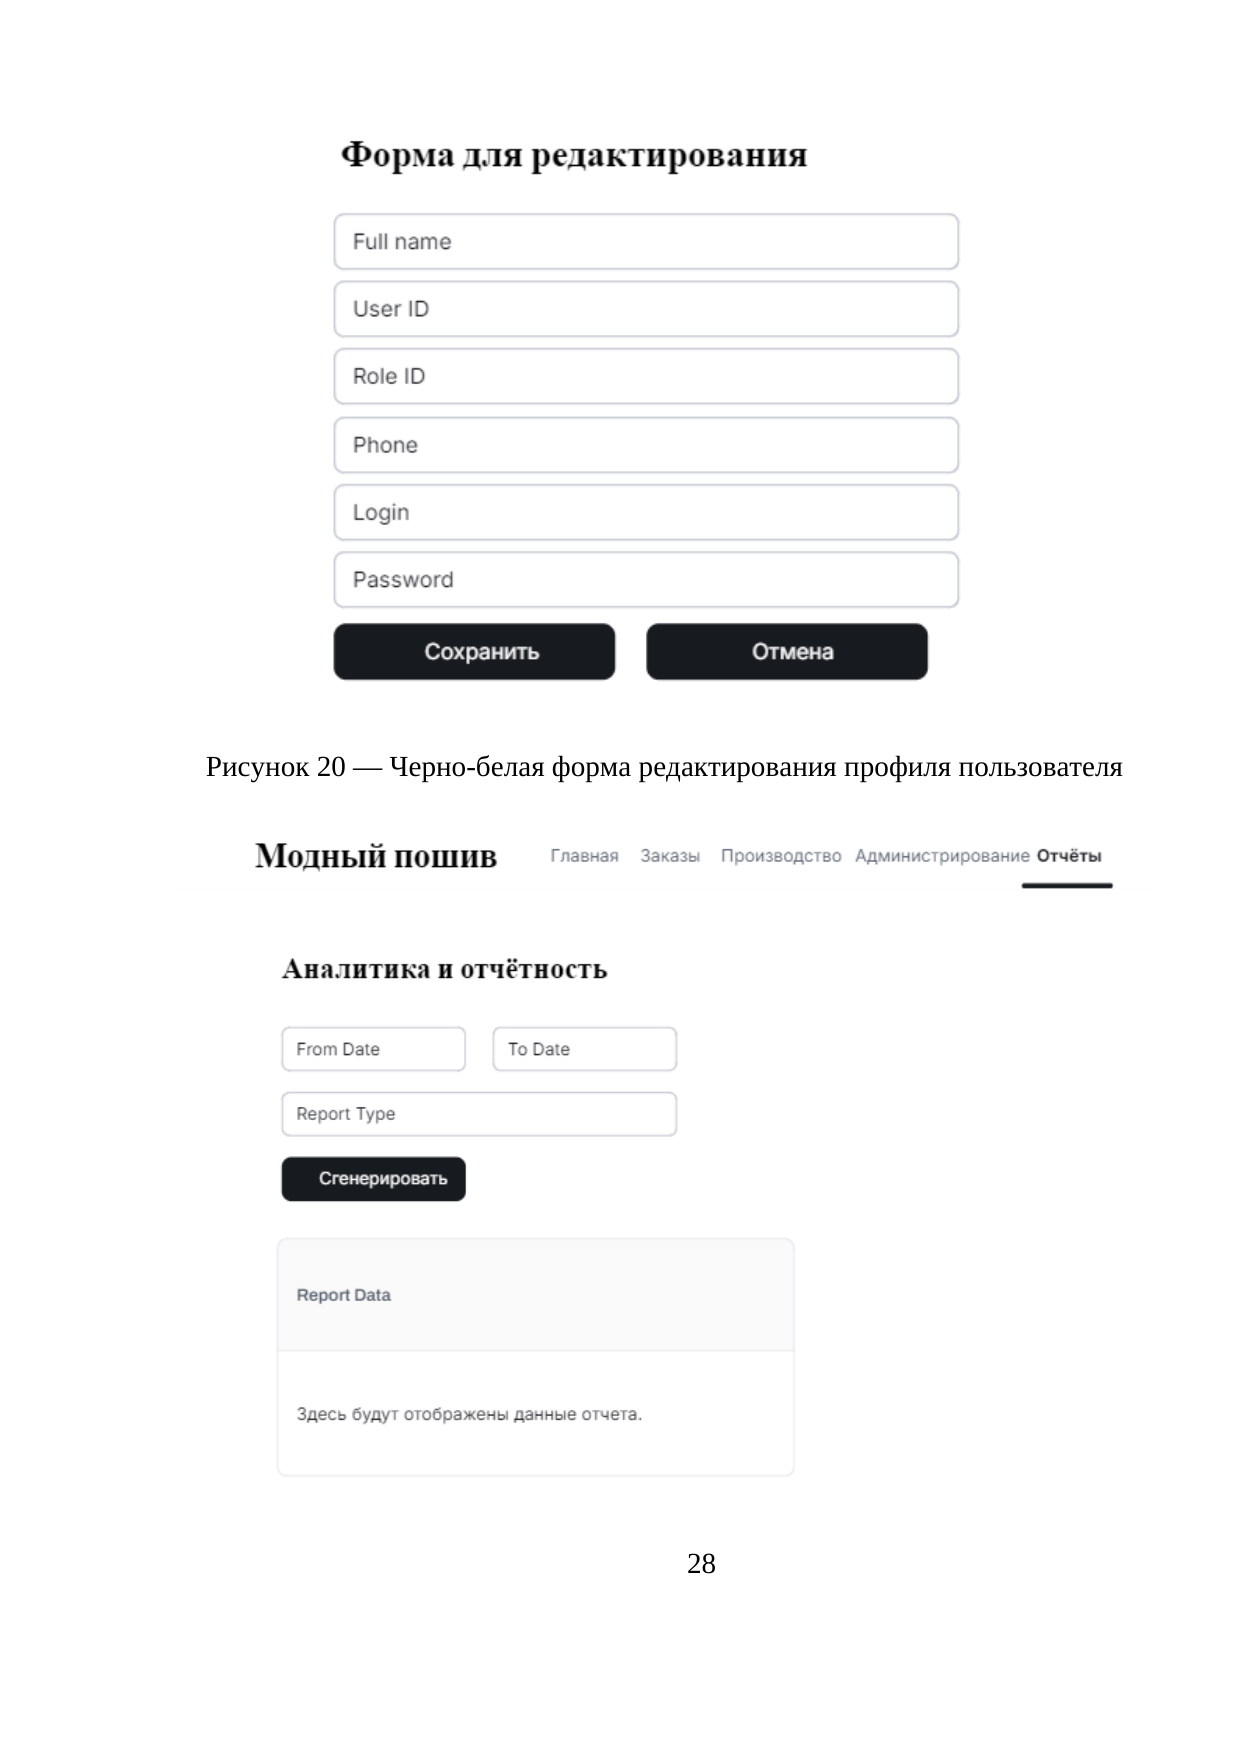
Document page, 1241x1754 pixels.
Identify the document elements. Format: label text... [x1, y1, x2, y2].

picture [177, 824, 1152, 1524]
text Рисунок 20 — Черно-белая форма редактирования профиля пользователя [177, 749, 1152, 783]
picture [276, 118, 1053, 708]
